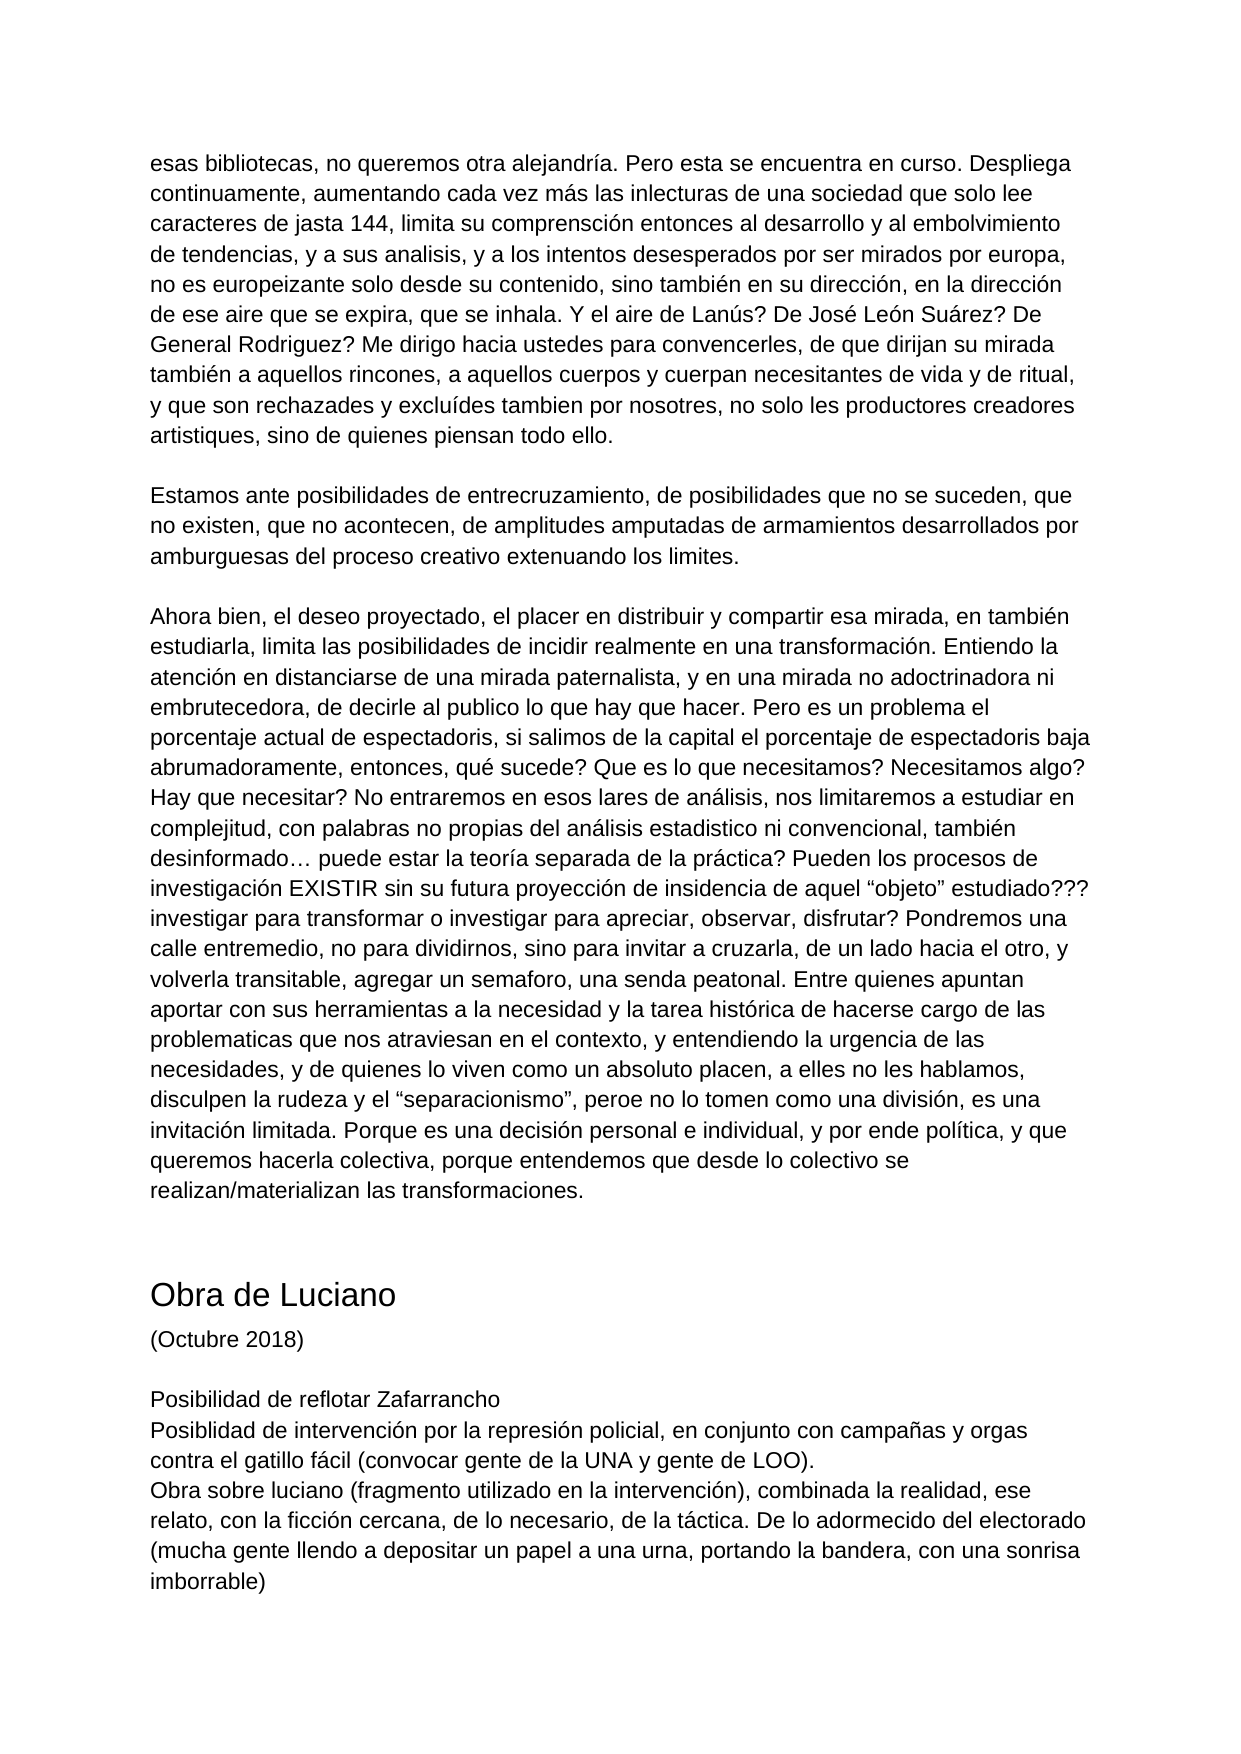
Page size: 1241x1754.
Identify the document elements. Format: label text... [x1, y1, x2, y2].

text (Octubre 2018) [150, 1326, 1090, 1352]
text Ahora bien, el deseo proyectado, el placer en distribuir y compartir esa mirada, en también estudiarla, limita las posibilidades de incidir realmente en una transformación. Entiendo la atención en distanciarse de una mirada paternalista, y en una mirada no adoctrinadora ni embrutecedora, de decirle al publico lo que hay que hacer. Pero es un problema el porcentaje actual de espectadoris, si salimos de la capital el porcentaje de espectadoris baja abrumadoramente, entonces, qué sucede? Que es lo que necesitamos? Necesitamos algo? Hay que necesitar? No entraremos en esos lares de análisis, nos limitaremos a estudiar en complejitud, con palabras no propias del análisis estadistico ni convencional, también desinformado… puede estar la teoría separada de la práctica? Pueden los procesos de investigación EXISTIR sin su futura proyección de insidencia de aquel “objeto” estudiado??? investigar para transformar o investigar para apreciar, observar, disfrutar? Pondremos una calle entremedio, no para dividirnos, sino para invitar a cruzarla, de un lado hacia el otro, y volverla transitable, agregar un semaforo, una senda peatonal. Entre quienes apuntan aportar con sus herramientas a la necesidad y la tarea histórica de hacerse cargo de las problematicas que nos atraviesan en el contexto, y entendiendo la urgencia de las necesidades, y de quienes lo viven como un absoluto placen, a elles no les hablamos, disculpen la rudeza y el “separacionismo”, peroe no lo tomen como una división, es una invitación limitada. Porque es una decisión personal e individual, y por ende política, y que queremos hacerla colectiva, porque entendemos que desde lo colectivo se realizan/materializan las transformaciones. [150, 603, 1090, 1203]
subtitle Obra de Luciano [150, 1275, 1090, 1313]
text Estamos ante posibilidades de entrecruzamiento, de posibilidades que no se suceden, que no existen, que no acontecen, de amplitudes amputadas de armamientos desarrollados por amburguesas del proceso creativo extenuando los limites. [150, 482, 1090, 569]
text Obra sobre luciano (fragmento utilizado en la intervención), combinada la realidad, ese relato, con la ficción cercana, de lo necesario, de la táctica. De lo adormecido del electorado (mucha gente llendo a depositar un papel a una urna, portando la bandera, con una sonrisa imborrable) [150, 1477, 1090, 1594]
text Posiblidad de intervención por la represión policial, en conjunto con campañas y orgas contra el gatillo fácil (convocar gente de la UNA y gente de LOO). [150, 1417, 1090, 1473]
text Posibilidad de reflotar Zafarrancho [150, 1386, 1090, 1413]
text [150, 150, 1090, 448]
